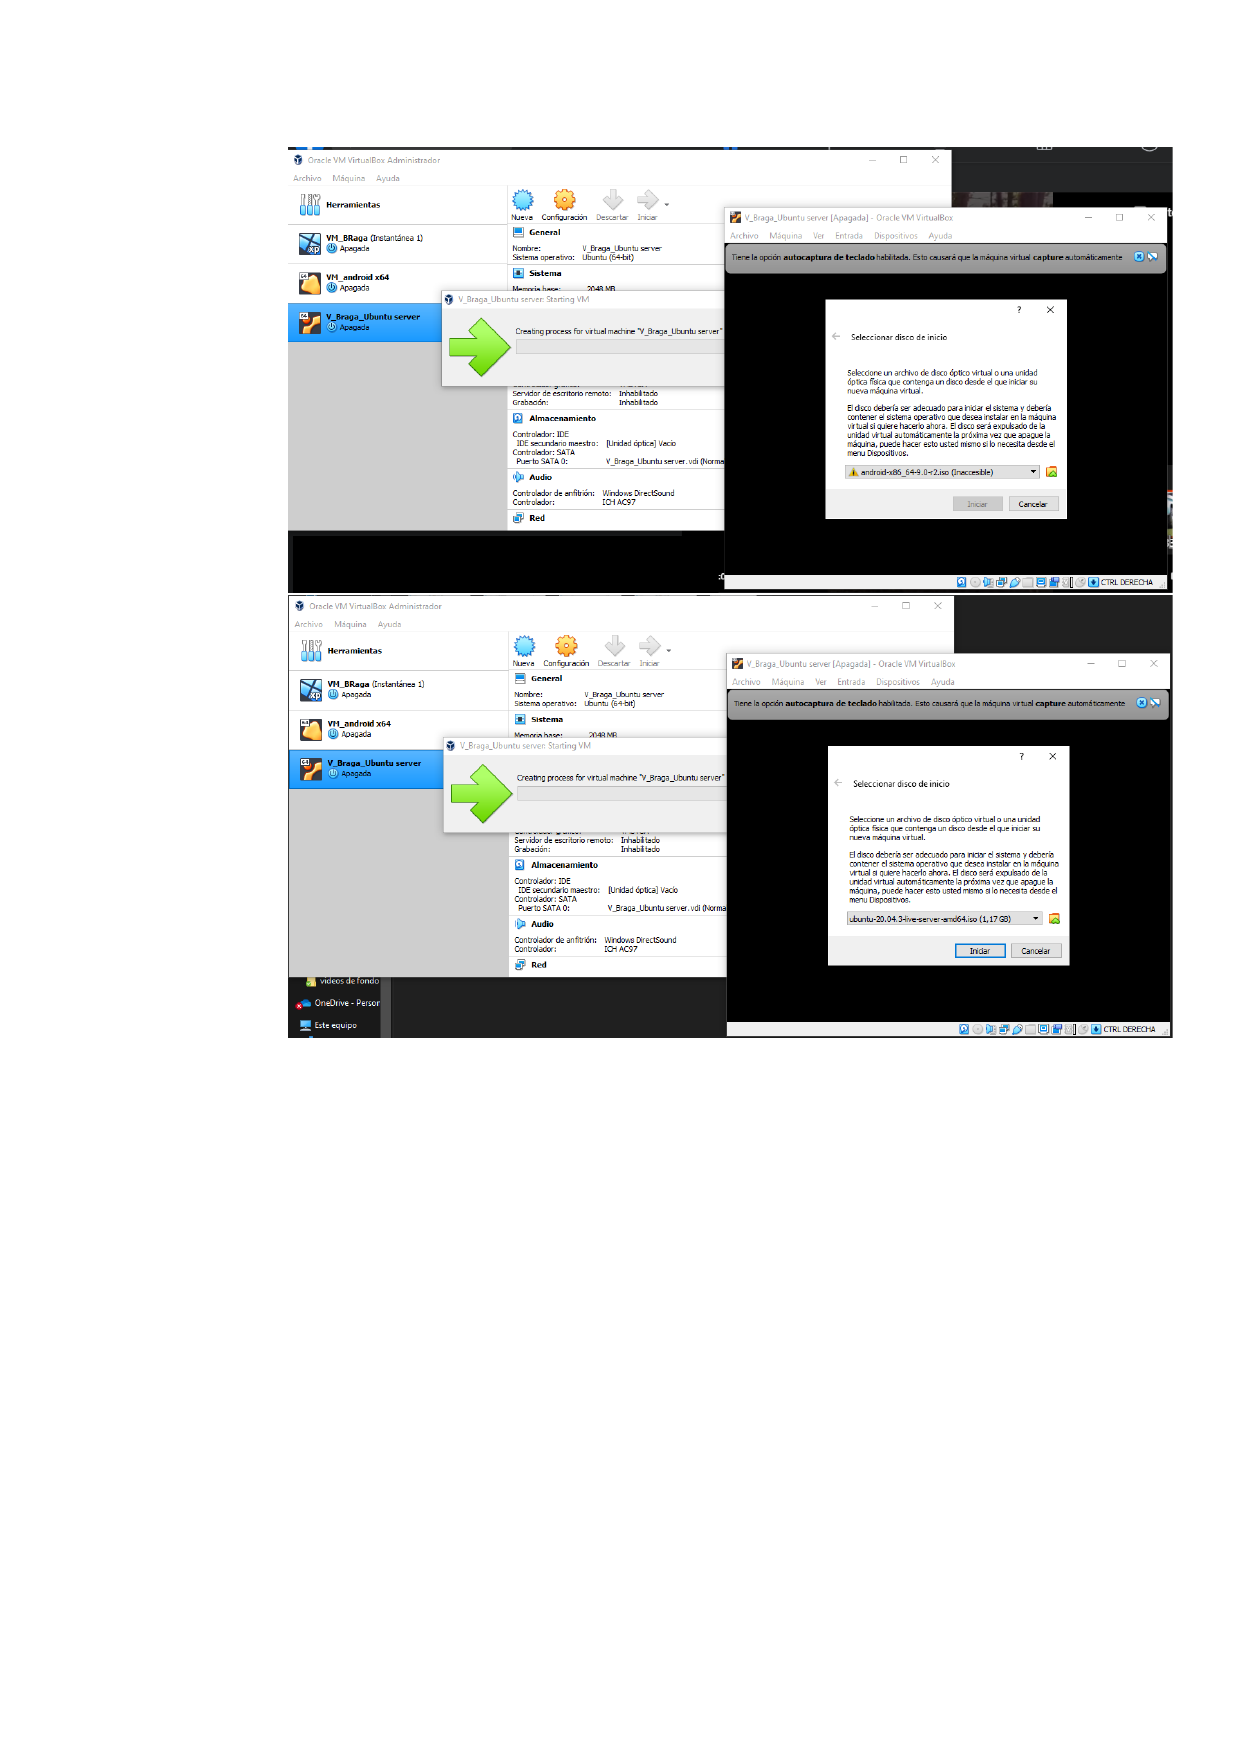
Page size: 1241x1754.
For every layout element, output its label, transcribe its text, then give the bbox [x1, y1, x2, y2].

picture [288, 147, 1173, 593]
picture [288, 595, 1173, 1038]
